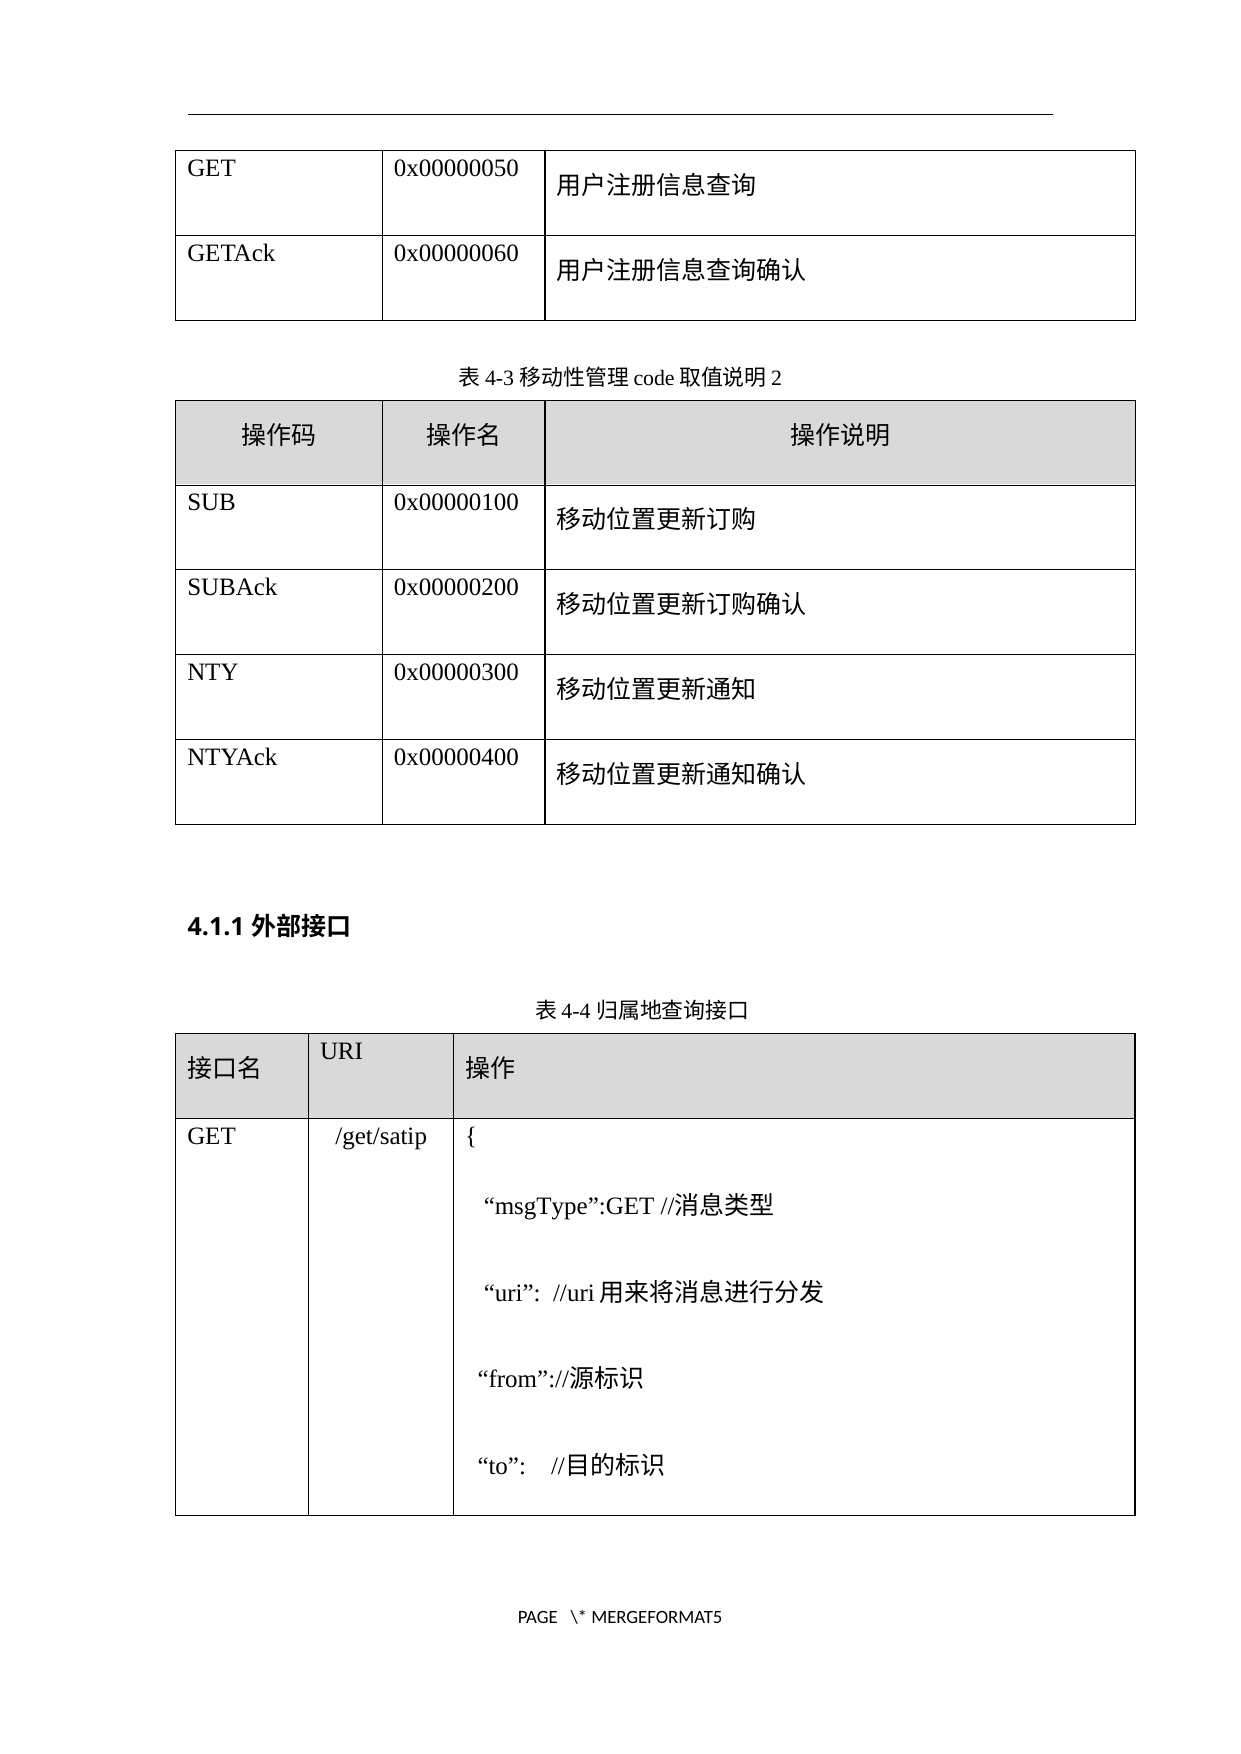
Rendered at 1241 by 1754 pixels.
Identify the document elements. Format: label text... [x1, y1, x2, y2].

table_header 操作码 [176, 401, 382, 484]
table_header URI [309, 1034, 453, 1118]
table_cell 0x00000050 [383, 151, 544, 235]
table_cell 移动位置更新通知确认 [546, 740, 1135, 824]
table_cell 0x00000200 [383, 570, 544, 654]
table_cell SUB [176, 486, 382, 569]
text 表4-3 移动性管理code取值说明2 [187, 359, 1053, 392]
table_cell 移动位置更新订购 [546, 486, 1135, 569]
table_cell 移动位置更新通知 [546, 655, 1135, 739]
table_cell GET [176, 1119, 308, 1514]
table_cell NTYAck [176, 740, 382, 824]
text 表4-4 归属地查询接口 [187, 993, 1053, 1025]
table_header 操作说明 [546, 401, 1135, 484]
subtitle 4.1.1 外部接口 [187, 892, 1053, 957]
table_cell NTY [176, 655, 382, 739]
table_cell 用户注册信息查询 [546, 151, 1135, 235]
table_header 操作名 [383, 401, 544, 484]
table_header 操作 [454, 1034, 1134, 1118]
table_header 接口名 [176, 1034, 308, 1118]
table_cell GET [176, 151, 382, 235]
table_cell /get/satip [309, 1119, 453, 1514]
table_cell GETAck [176, 236, 382, 319]
table_cell SUBAck [176, 570, 382, 654]
table_cell 0x00000300 [383, 655, 544, 739]
table_cell 移动位置更新订购确认 [546, 570, 1135, 654]
table_cell 用户注册信息查询确认 [546, 236, 1135, 319]
table_cell 0x00000400 [383, 740, 544, 824]
table_cell 0x00000060 [383, 236, 544, 319]
table_cell 0x00000100 [383, 486, 544, 569]
table_cell { “msgType”:GET //消息类型 “uri”: //uri用来将消息进行分发 “from”://源标识 “to”: //目的标识 “body”:{ //消息体 “userid”://终端标识 } } [454, 1119, 1134, 1514]
